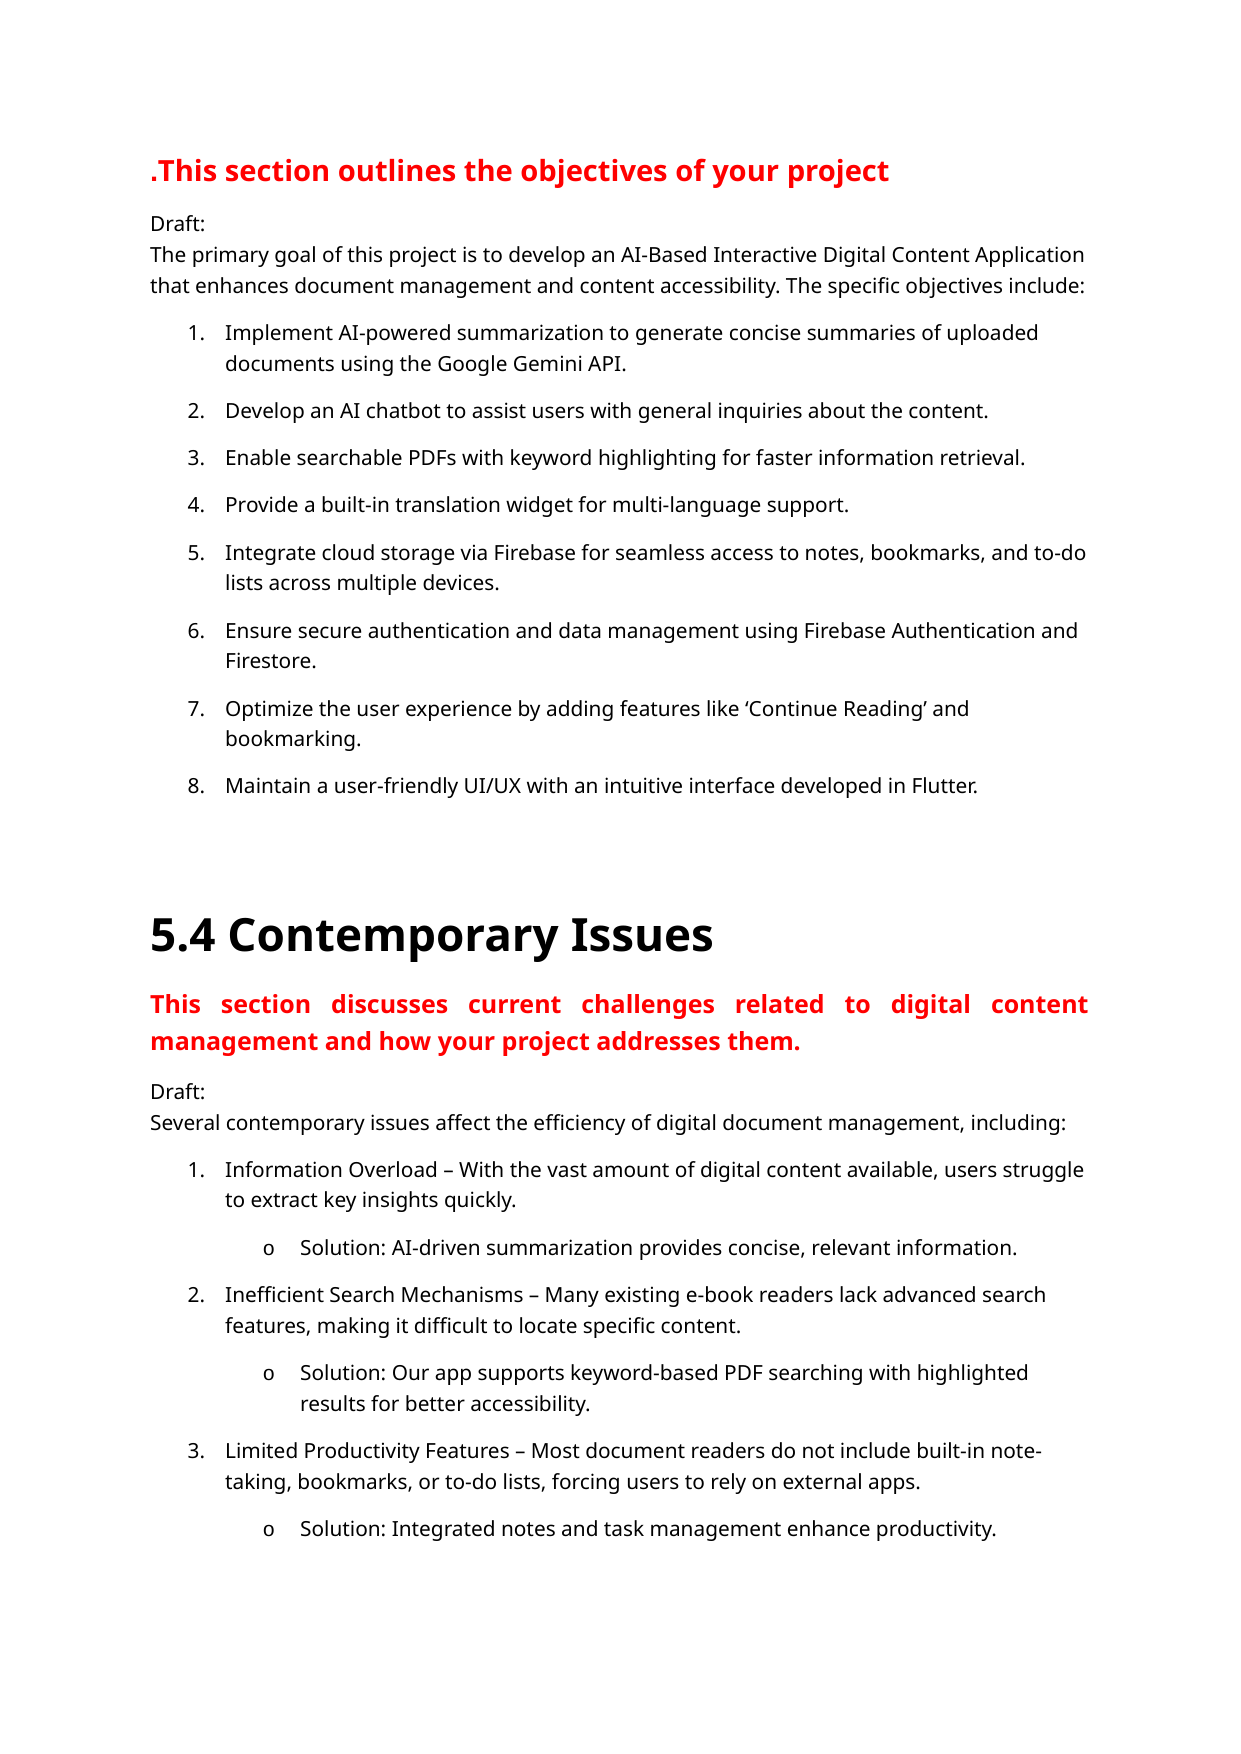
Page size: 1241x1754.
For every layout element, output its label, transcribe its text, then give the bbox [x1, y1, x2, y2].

text This section discusses current challenges related to digital content management and how your project addresses them. [150, 987, 1090, 1058]
list Ensure secure authentication and data management using Firebase Authentication and Firestore. [187, 616, 1090, 675]
list Limited Productivity Features – Most document readers do not include built-in note-taking, bookmarks, or to-do lists, forcing users to rely on external apps. [187, 1436, 1090, 1495]
text Draft: The primary goal of this project is to develop an AI-Based Interactive Digital Content Application that enhances document management and content accessibility. The specific objectives include: [150, 209, 1090, 299]
list Optimize the user experience by adding features like ‘Continue Reading’ and bookmarking. [187, 694, 1090, 753]
list Develop an AI chatbot to assist users with general inquiries about the content. [187, 396, 1090, 424]
list Solution: AI-driven summarization provides concise, relevant information. [262, 1233, 1090, 1261]
list Enable searchable PDFs with keyword highlighting for faster information retrieval. [187, 443, 1090, 472]
list Implement AI-powered summarization to generate concise summaries of uploaded documents using the Google Gemini API. [187, 318, 1090, 377]
list Solution: Our app supports keyword-based PDF searching with highlighted results for better accessibility. [262, 1358, 1090, 1417]
text 5.4 Contemporary Issues [150, 903, 1090, 965]
list Solution: Integrated notes and task management enhance productivity. [262, 1514, 1090, 1543]
list Integrate cloud storage via Firebase for seamless access to notes, bookmarks, and to-do lists across multiple devices. [187, 538, 1090, 597]
text Draft: Several contemporary issues affect the efficiency of digital document management, including: [150, 1077, 1090, 1136]
list Information Overload – With the vast amount of digital content available, users struggle to extract key insights quickly. [187, 1155, 1090, 1214]
list Maintain a user-friendly UI/UX with an intuitive interface developed in Flutter. [187, 772, 1090, 800]
text This section outlines the objectives of your project. [150, 150, 1090, 190]
list Inefficient Search Mechanisms – Many existing e-book readers lack advanced search features, making it difficult to locate specific content. [187, 1280, 1090, 1339]
list Provide a built-in translation widget for multi-language support. [187, 491, 1090, 519]
